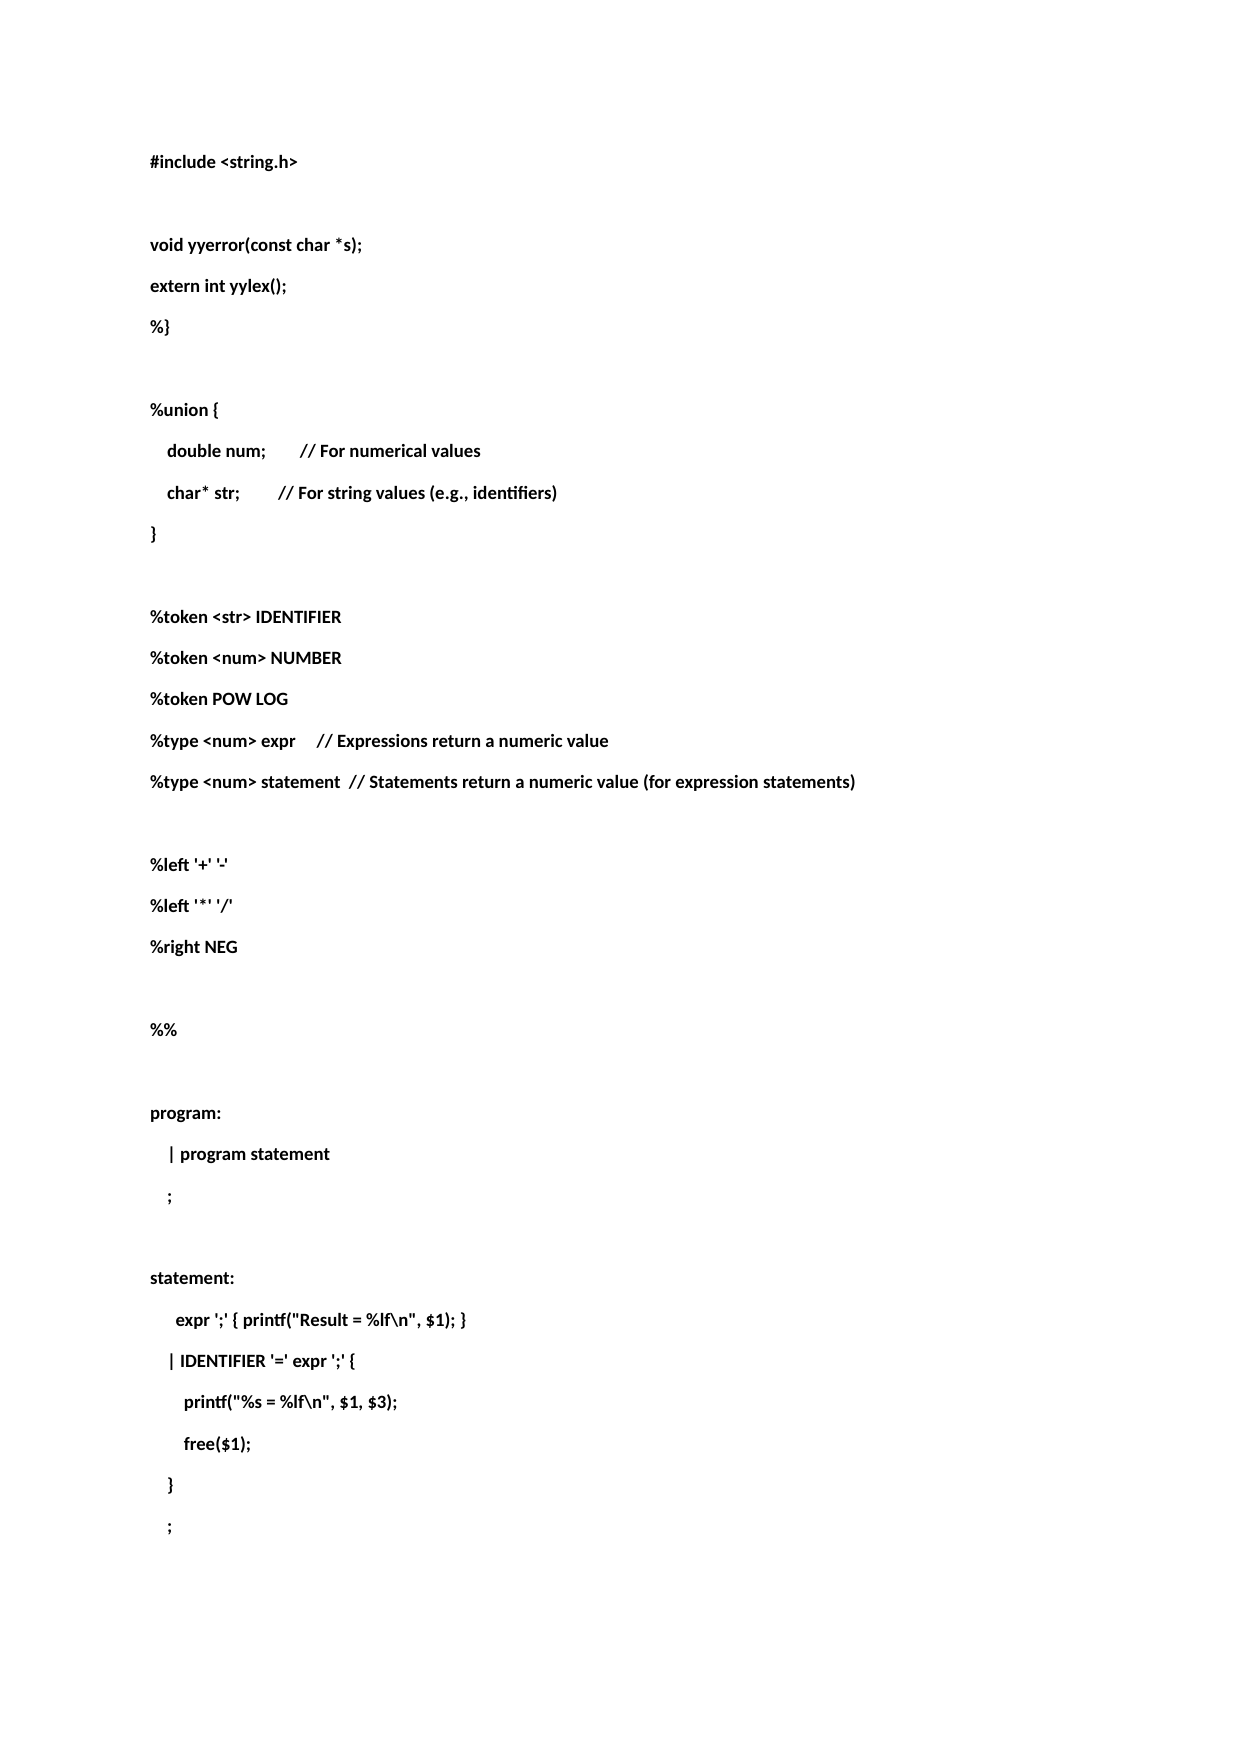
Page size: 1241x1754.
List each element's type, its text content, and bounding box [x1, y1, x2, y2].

text %token <num> NUMBER [150, 646, 1090, 669]
text void yyerror(const char *s); [150, 233, 1090, 256]
text double num; // For numerical values [150, 439, 1090, 462]
text | IDENTIFIER '=' expr ';' { [150, 1349, 1090, 1372]
text free($1); [150, 1432, 1090, 1455]
text %left '+' '-' [150, 853, 1090, 876]
text | program statement [150, 1142, 1090, 1165]
text extern int yylex(); [150, 274, 1090, 297]
text %union { [150, 398, 1090, 421]
text expr ';' { printf("Result = %lf\n", $1); } [150, 1308, 1090, 1331]
text %token <str> IDENTIFIER [150, 605, 1090, 628]
text %right NEG [150, 936, 1090, 959]
text %} [150, 315, 1090, 338]
text #include <string.h> [150, 150, 1090, 173]
text statement: [150, 1267, 1090, 1289]
text %token POW LOG [150, 688, 1090, 711]
text } [150, 522, 1090, 545]
text printf("%s = %lf\n", $1, $3); [150, 1391, 1090, 1413]
text %type <num> statement // Statements return a numeric value (for expression statements) [150, 770, 1090, 793]
text %type <num> expr // Expressions return a numeric value [150, 729, 1090, 752]
text %left '*' '/' [150, 894, 1090, 917]
text ; [150, 1184, 1090, 1207]
text program: [150, 1101, 1090, 1124]
text } [150, 1473, 1090, 1496]
text ; [150, 1515, 1090, 1538]
text %% [150, 1018, 1090, 1041]
text char* str; // For string values (e.g., identifiers) [150, 481, 1090, 504]
